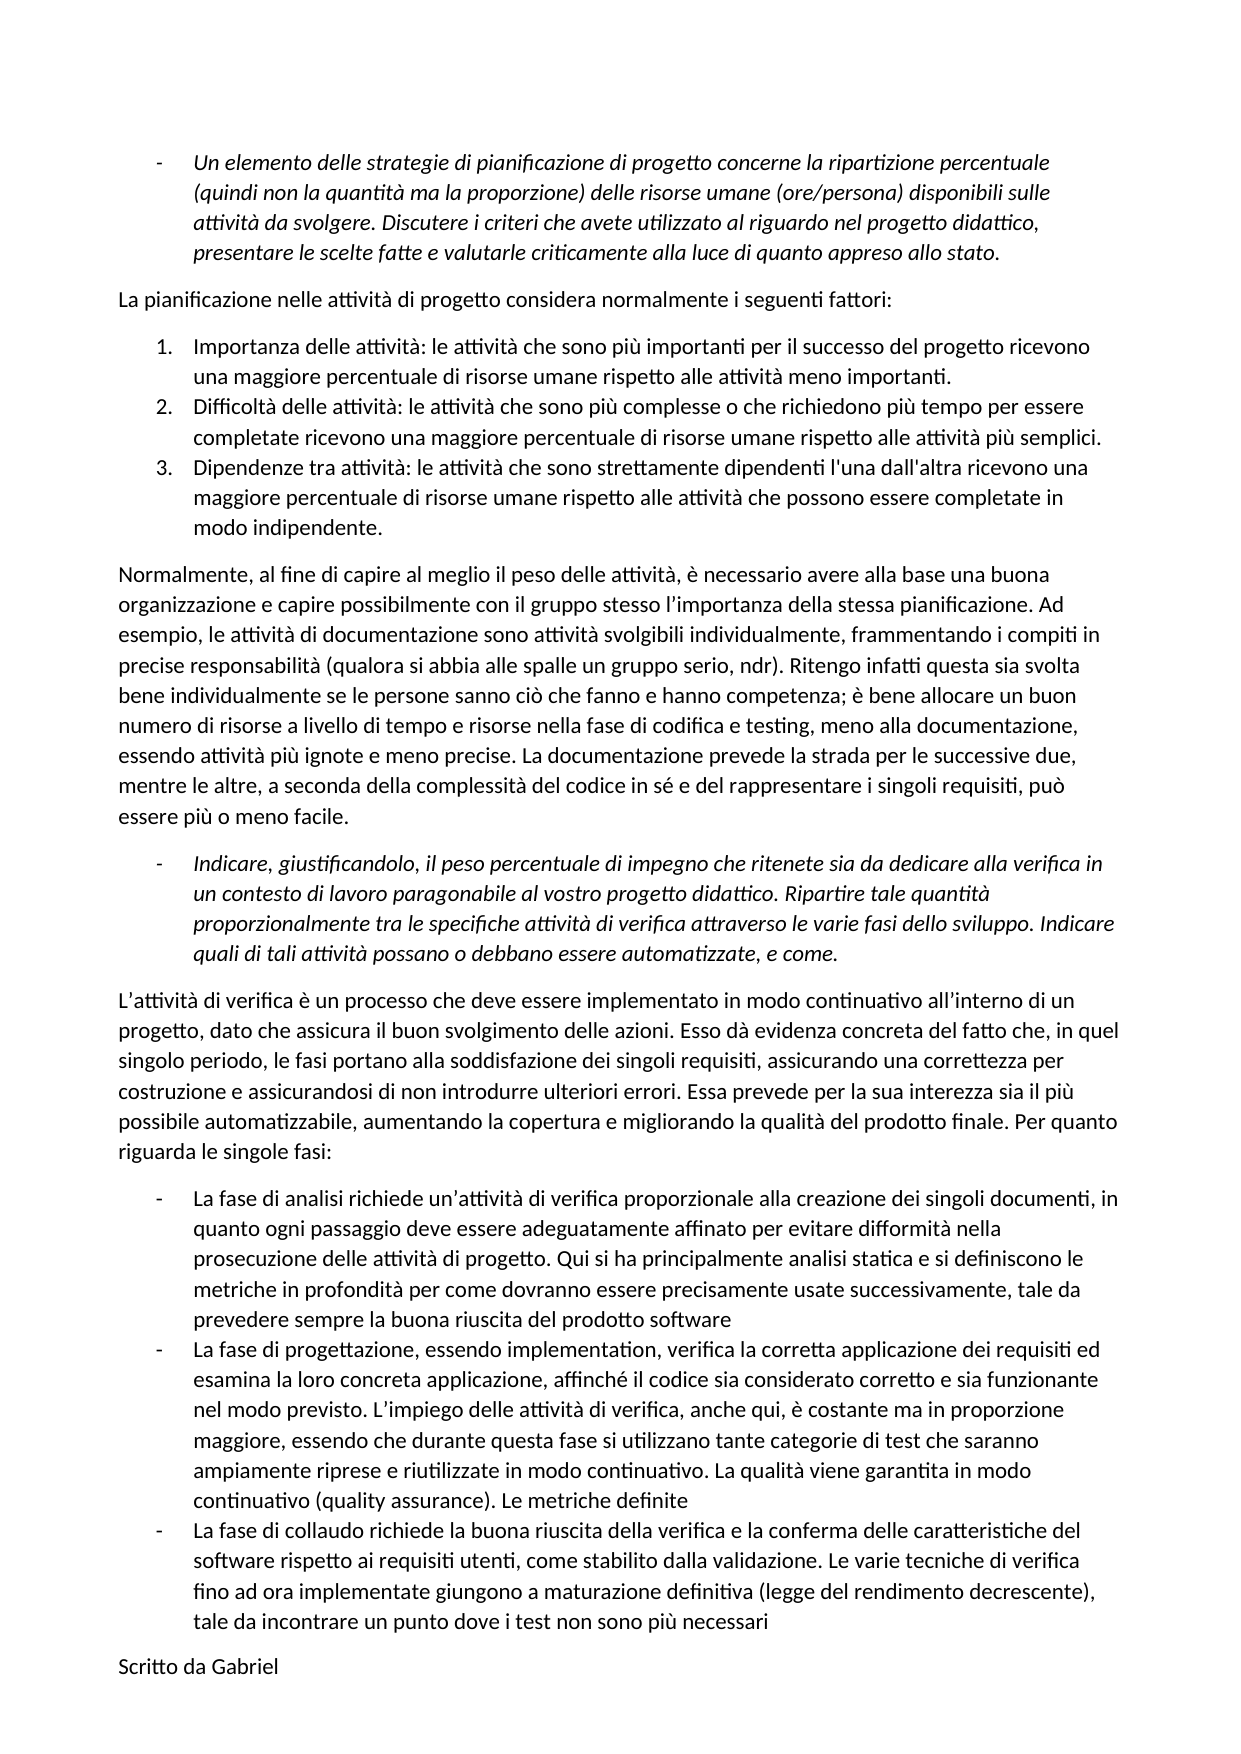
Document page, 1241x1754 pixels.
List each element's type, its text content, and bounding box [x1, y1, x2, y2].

list Difficoltà delle attività: le attività che sono più complesse o che richiedono più tempo per essere completate ricevono una maggiore percentuale di risorse umane rispetto alle attività più semplici. [156, 392, 1122, 451]
list Dipendenze tra attività: le attività che sono strettamente dipendenti l'una dall'altra ricevono una maggiore percentuale di risorse umane rispetto alle attività che possono essere completate in modo indipendente. [156, 453, 1122, 541]
list Indicare, giustificandolo, il peso percentuale di impegno che ritenete sia da dedicare alla verifica in un contesto di lavoro paragonabile al vostro progetto didattico. Ripartire tale quantità proporzionalmente tra le specifiche attività di verifica attraverso le varie fasi dello sviluppo. Indicare quali di tali attività possano o debbano essere automatizzate, e come. [156, 849, 1122, 967]
list Un elemento delle strategie di pianificazione di progetto concerne la ripartizione percentuale (quindi non la quantità ma la proporzione) delle risorse umane (ore/persona) disponibili sulle attività da svolgere. Discutere i criteri che avete utilizzato al riguardo nel progetto didattico, presentare le scelte fatte e valutarle criticamente alla luce di quanto appreso allo stato. [156, 148, 1122, 266]
text L’attività di verifica è un processo che deve essere implementato in modo continuativo all’interno di un progetto, dato che assicura il buon svolgimento delle azioni. Esso dà evidenza concreta del fatto che, in quel singolo periodo, le fasi portano alla soddisfazione dei singoli requisiti, assicurando una correttezza per costruzione e assicurandosi di non introdurre ulteriori errori. Essa prevede per la sua interezza sia il più possibile automatizzabile, aumentando la copertura e migliorando la qualità del prodotto finale. Per quanto riguarda le singole fasi: [118, 986, 1122, 1165]
list La fase di progettazione, essendo implementation, verifica la corretta applicazione dei requisiti ed esamina la loro concreta applicazione, affinché il codice sia considerato corretto e sia funzionante nel modo previsto. L’impiego delle attività di verifica, anche qui, è costante ma in proporzione maggiore, essendo che durante questa fase si utilizzano tante categorie di test che saranno ampiamente riprese e riutilizzate in modo continuativo. La qualità viene garantita in modo continuativo (quality assurance). Le metriche definite [156, 1335, 1122, 1514]
list La fase di analisi richiede un’attività di verifica proporzionale alla creazione dei singoli documenti, in quanto ogni passaggio deve essere adeguatamente affinato per evitare difformità nella prosecuzione delle attività di progetto. Qui si ha principalmente analisi statica e si definiscono le metriche in profondità per come dovranno essere precisamente usate successivamente, tale da prevedere sempre la buona riuscita del prodotto software [156, 1184, 1122, 1333]
list La fase di collaudo richiede la buona riuscita della verifica e la conferma delle caratteristiche del software rispetto ai requisiti utenti, come stabilito dalla validazione. Le varie tecniche di verifica fino ad ora implementate giungono a maturazione definitiva (legge del rendimento decrescente), tale da incontrare un punto dove i test non sono più necessari [156, 1516, 1122, 1635]
list Importanza delle attività: le attività che sono più importanti per il successo del progetto ricevono una maggiore percentuale di risorse umane rispetto alle attività meno importanti. [156, 332, 1122, 390]
text Normalmente, al fine di capire al meglio il peso delle attività, è necessario avere alla base una buona organizzazione e capire possibilmente con il gruppo stesso l’importanza della stessa pianificazione. Ad esempio, le attività di documentazione sono attività svolgibili individualmente, frammentando i compiti in precise responsabilità (qualora si abbia alle spalle un gruppo serio, ndr). Ritengo infatti questa sia svolta bene individualmente se le persone sanno ciò che fanno e hanno competenza; è bene allocare un buon numero di risorse a livello di tempo e risorse nella fase di codifica e testing, meno alla documentazione, essendo attività più ignote e meno precise. La documentazione prevede la strada per le successive due, mentre le altre, a seconda della complessità del codice in sé e del rappresentare i singoli requisiti, può essere più o meno facile. [118, 560, 1122, 830]
text La pianificazione nelle attività di progetto considera normalmente i seguenti fattori: [118, 285, 1122, 313]
